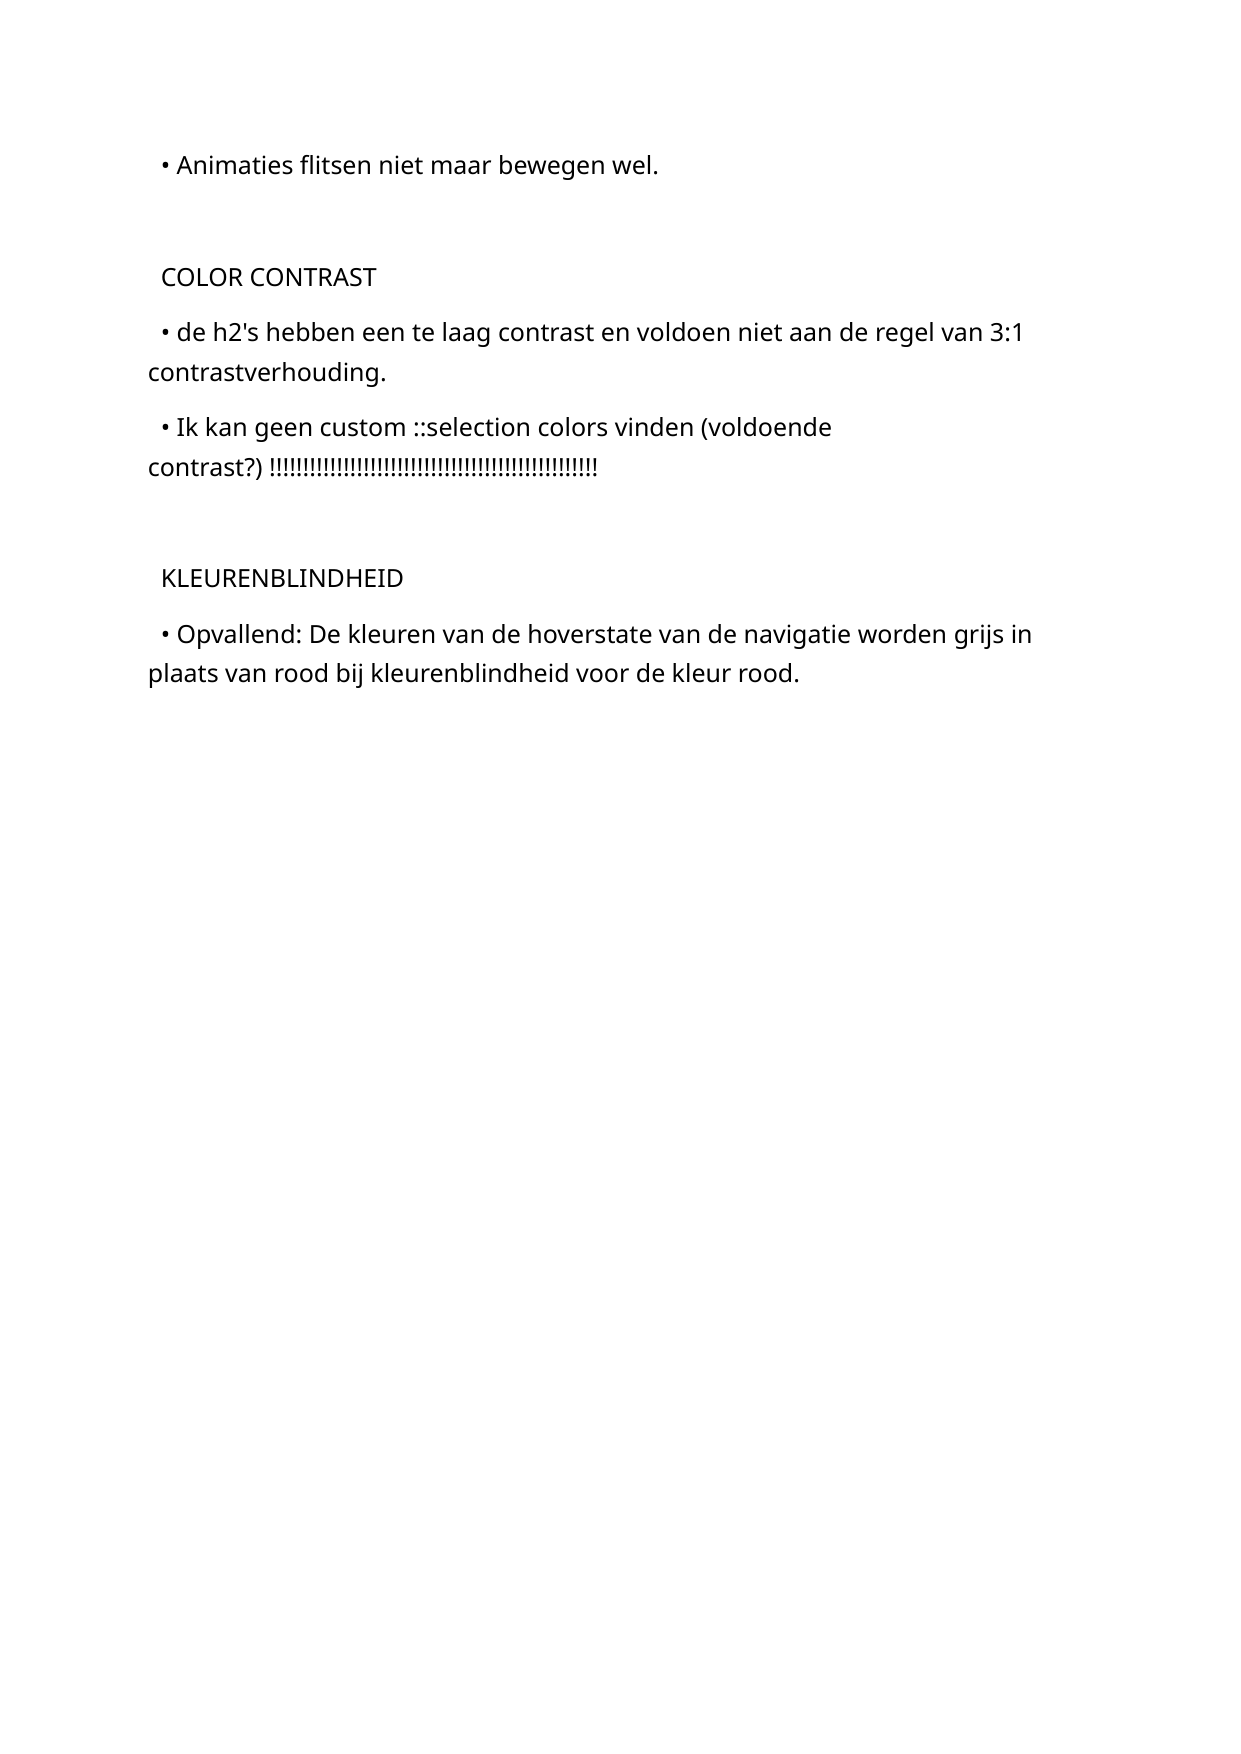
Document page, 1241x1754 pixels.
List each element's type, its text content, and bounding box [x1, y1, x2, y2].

text COLOR CONTRAST [148, 259, 1093, 293]
text • Opvallend: De kleuren van de hoverstate van de navigatie worden grijs in plaats van rood bij kleurenblindheid voor de kleur rood. [148, 617, 1093, 690]
text KLEURENBLINDHEID [148, 561, 1093, 595]
text • Ik kan geen custom ::selection colors vinden (voldoende contrast?) !!!!!!!!!!!!!!!!!!!!!!!!!!!!!!!!!!!!!!!!!!!!!!!!! [148, 410, 1093, 483]
text • de h2's hebben een te laag contrast en voldoen niet aan de regel van 3:1 contrastverhouding. [148, 315, 1093, 388]
text • Animaties flitsen niet maar bewegen wel. [148, 148, 1093, 182]
